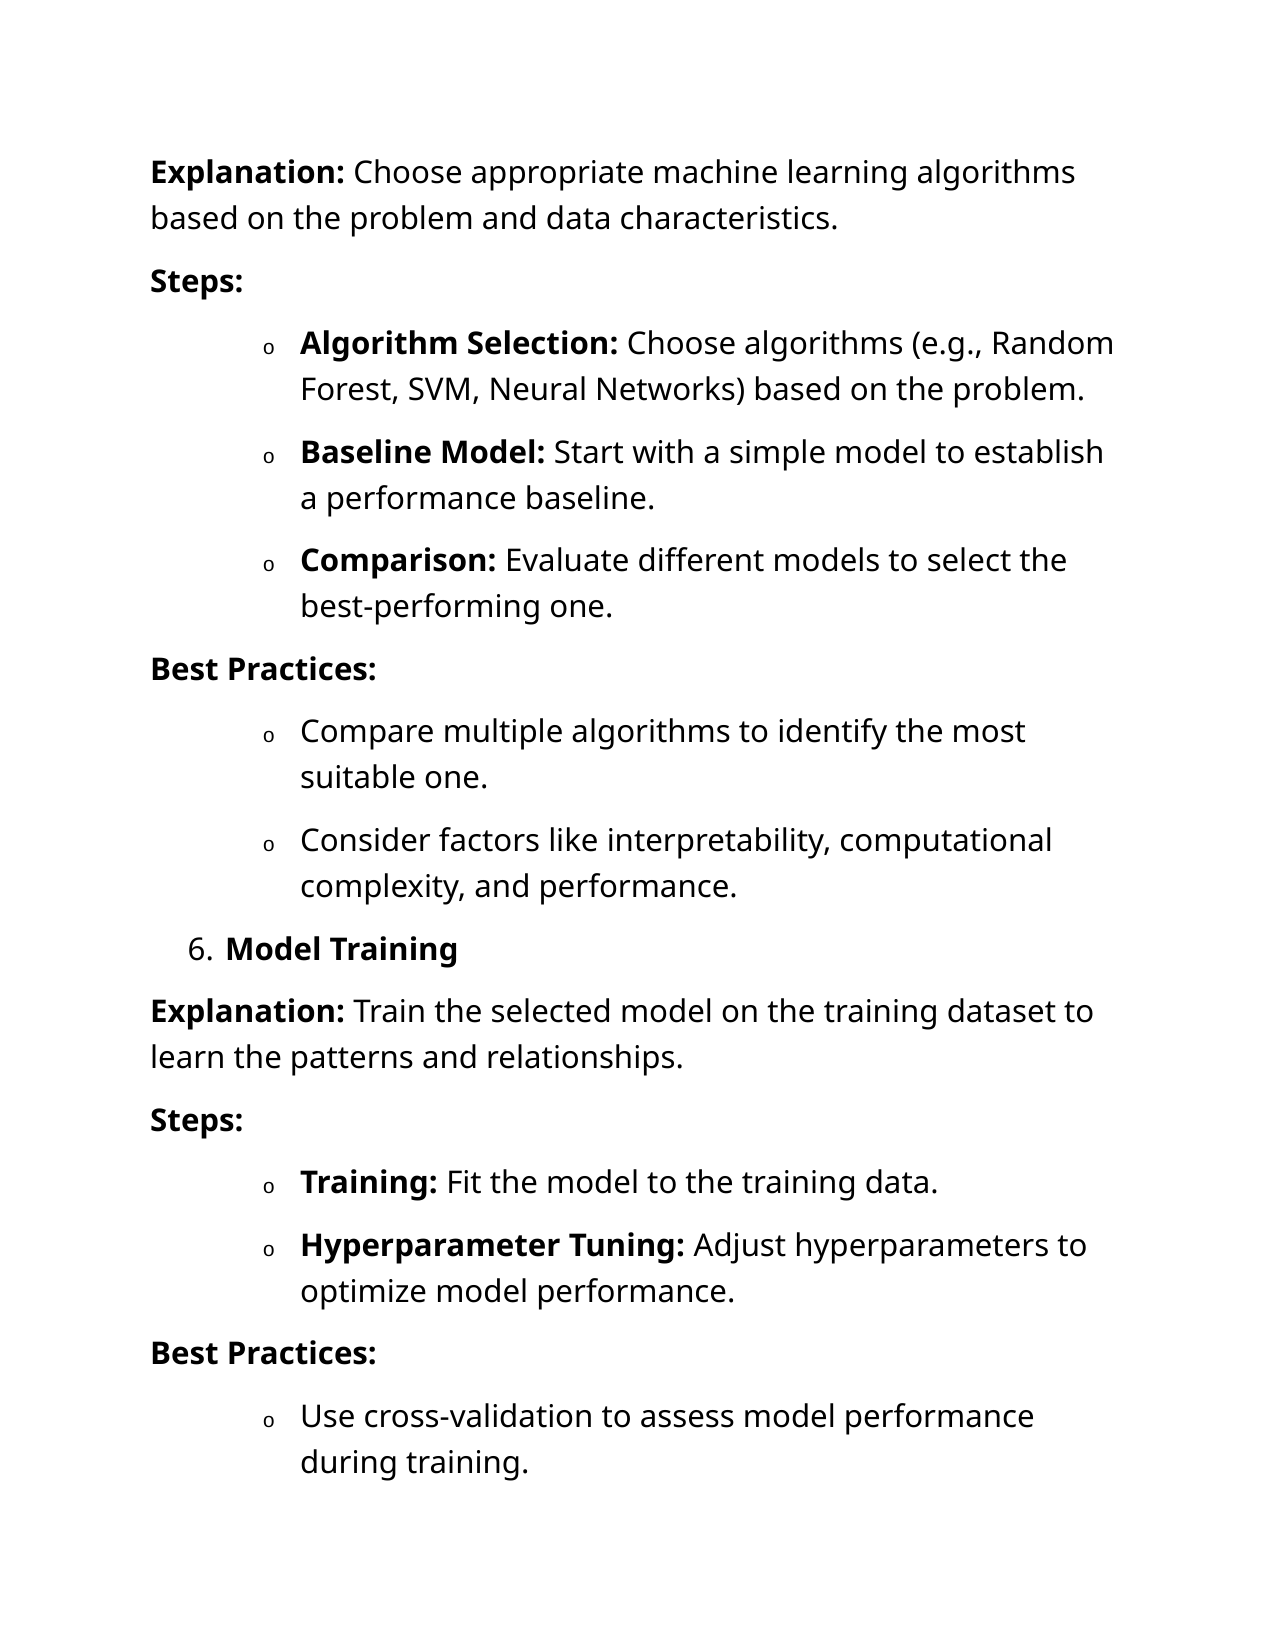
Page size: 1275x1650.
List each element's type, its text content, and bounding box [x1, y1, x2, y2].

list Compare multiple algorithms to identify the most suitable one. [262, 709, 1125, 798]
list Baseline Model: Start with a simple model to establish a performance baseline. [262, 430, 1125, 518]
list Model Training [187, 926, 1125, 969]
list Consider factors like interpretability, computational complexity, and performance. [262, 818, 1125, 906]
text Best Practices: [150, 1331, 1125, 1374]
text Explanation: Choose appropriate machine learning algorithms based on the problem and data characteristics. [150, 150, 1125, 238]
list Hyperparameter Tuning: Adjust hyperparameters to optimize model performance. [262, 1223, 1125, 1311]
text Steps: [150, 258, 1125, 301]
text Steps: [150, 1098, 1125, 1140]
list Comparison: Evaluate different models to select the best-performing one. [262, 538, 1125, 627]
list Use cross-validation to assess model performance during training. [262, 1394, 1125, 1482]
text Best Practices: [150, 647, 1125, 689]
list Algorithm Selection: Choose algorithms (e.g., Random Forest, SVM, Neural Networks) based on the problem. [262, 321, 1125, 410]
text Explanation: Train the selected model on the training dataset to learn the patterns and relationships. [150, 989, 1125, 1078]
list Training: Fit the model to the training data. [262, 1160, 1125, 1203]
